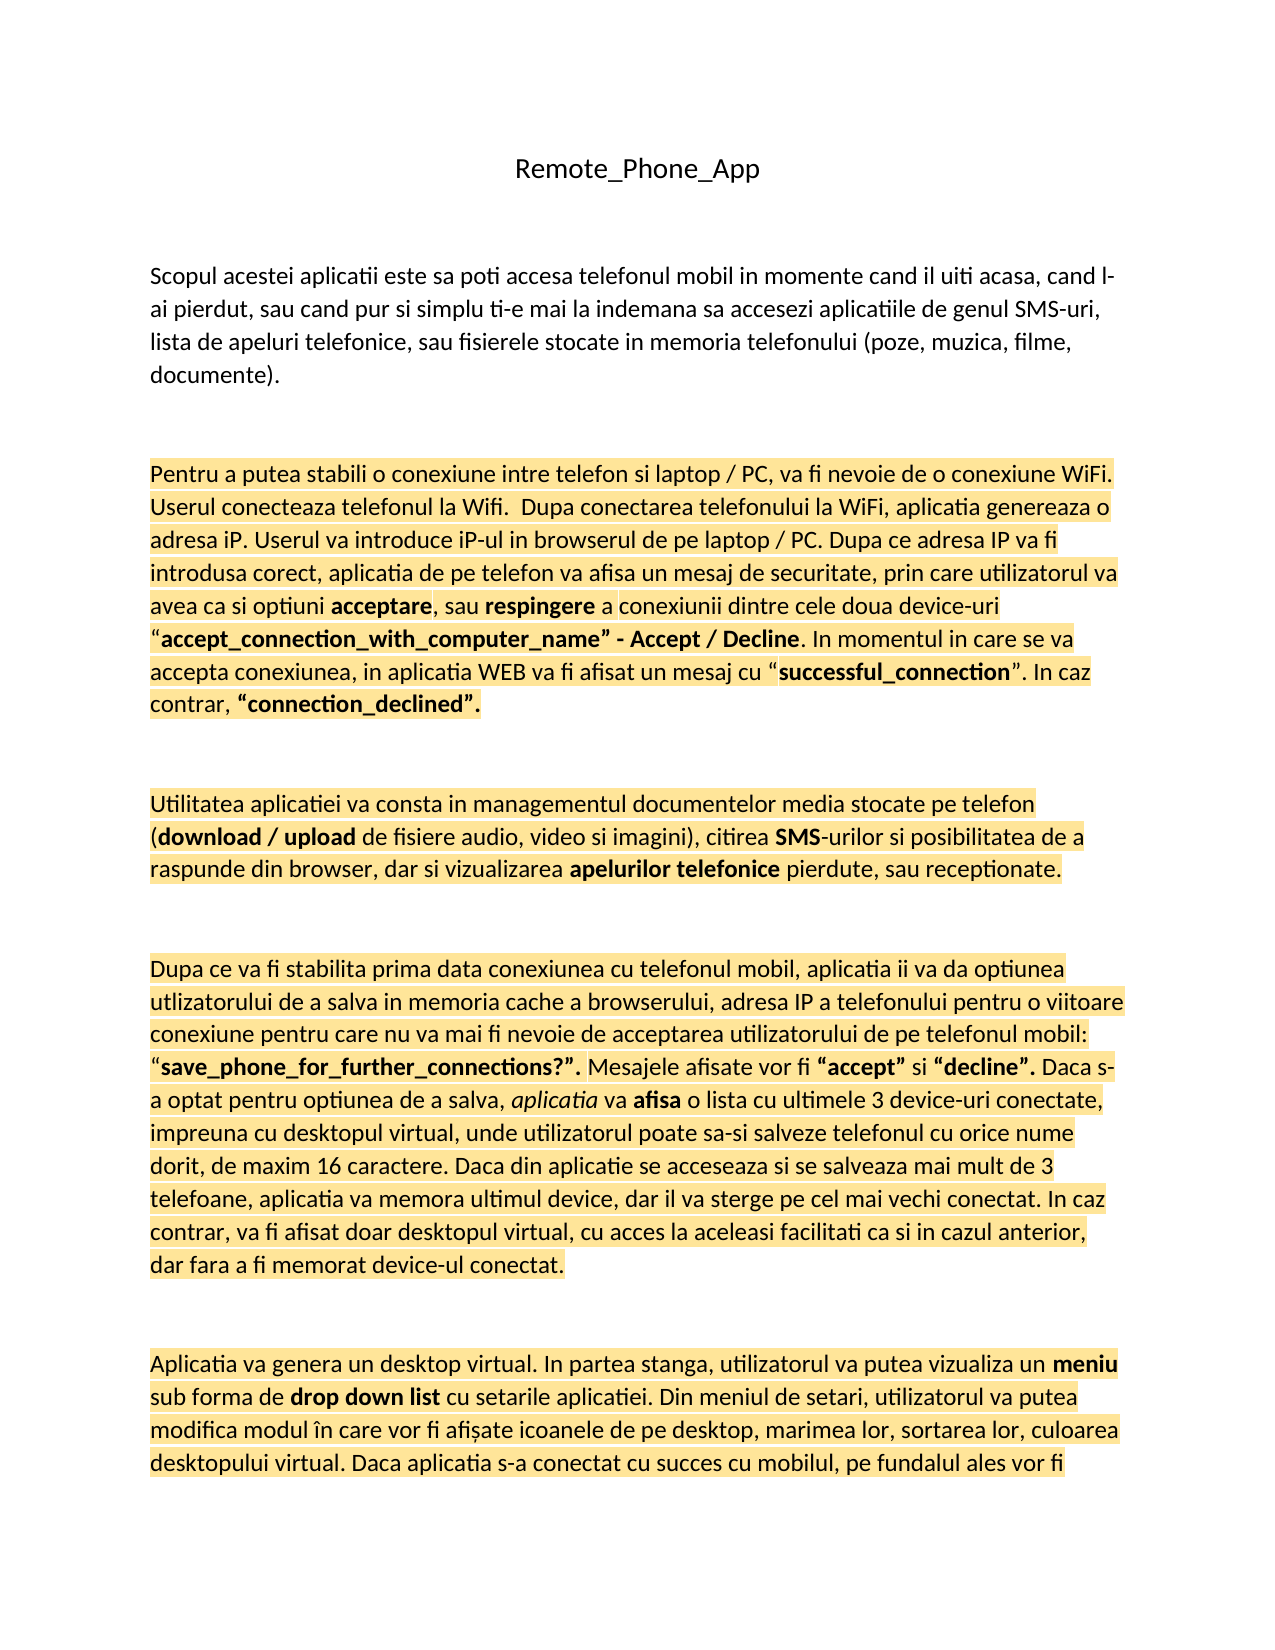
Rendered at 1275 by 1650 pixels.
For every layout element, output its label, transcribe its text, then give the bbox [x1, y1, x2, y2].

text Pentru a putea stabili o conexiune intre telefon si laptop / PC, va fi nevoie de o conexiune WiFi. Userul conecteaza telefonul la Wifi. Dupa conectarea telefonului la WiFi, aplicatia genereaza o adresa iP. Userul va introduce iP-ul in browserul de pe laptop / PC. Dupa ce adresa IP va fi introdusa corect, aplicatia de pe telefon va afisa un mesaj de securitate, prin care utilizatorul va avea ca si optiuni acceptare, sau respingere a conexiunii dintre cele doua device-uri “accept_connection_with_computer_name” - Accept / Decline. In momentul in care se va accepta conexiunea, in aplicatia WEB va fi afisat un mesaj cu “successful_connection”. In caz contrar, “connection_declined”. [150, 458, 1125, 719]
text Dupa ce va fi stabilita prima data conexiunea cu telefonul mobil, aplicatia ii va da optiunea utlizatorului de a salva in memoria cache a browserului, adresa IP a telefonului pentru o viitoare conexiune pentru care nu va mai fi nevoie de acceptarea utilizatorului de pe telefonul mobil: “save_phone_for_further_connections?”. Mesajele afisate vor fi “accept” si “decline”. Daca s-a optat pentru optiunea de a salva, aplicatia va afisa o lista cu ultimele 3 device-uri conectate, impreuna cu desktopul virtual, unde utilizatorul poate sa-si salveze telefonul cu orice nume dorit, de maxim 16 caractere. Daca din aplicatie se acceseaza si se salveaza mai mult de 3 telefoane, aplicatia va memora ultimul device, dar il va sterge pe cel mai vechi conectat. In caz contrar, va fi afisat doar desktopul virtual, cu acces la aceleasi facilitati ca si in cazul anterior, dar fara a fi memorat device-ul conectat. [150, 1016, 1125, 1279]
text Remote_Phone_App [150, 150, 1125, 186]
text Utilitatea aplicatiei va consta in managementul documentelor media stocate pe telefon (download / upload de fisiere audio, video si imagini), citirea SMS-urilor si posibilitatea de a raspunde din browser, dar si vizualizarea apelurilor telefonice pierdute, sau receptionate. [150, 788, 1125, 884]
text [150, 1348, 1125, 1477]
text Scopul acestei aplicatii este sa poti accesa telefonul mobil in momente cand il uiti acasa, cand l-ai pierdut, sau cand pur si simplu ti-e mai la indemana sa accesezi aplicatiile de genul SMS-uri, lista de apeluri telefonice, sau fisierele stocate in memoria telefonului (poze, muzica, filme, documente). [150, 260, 1125, 389]
